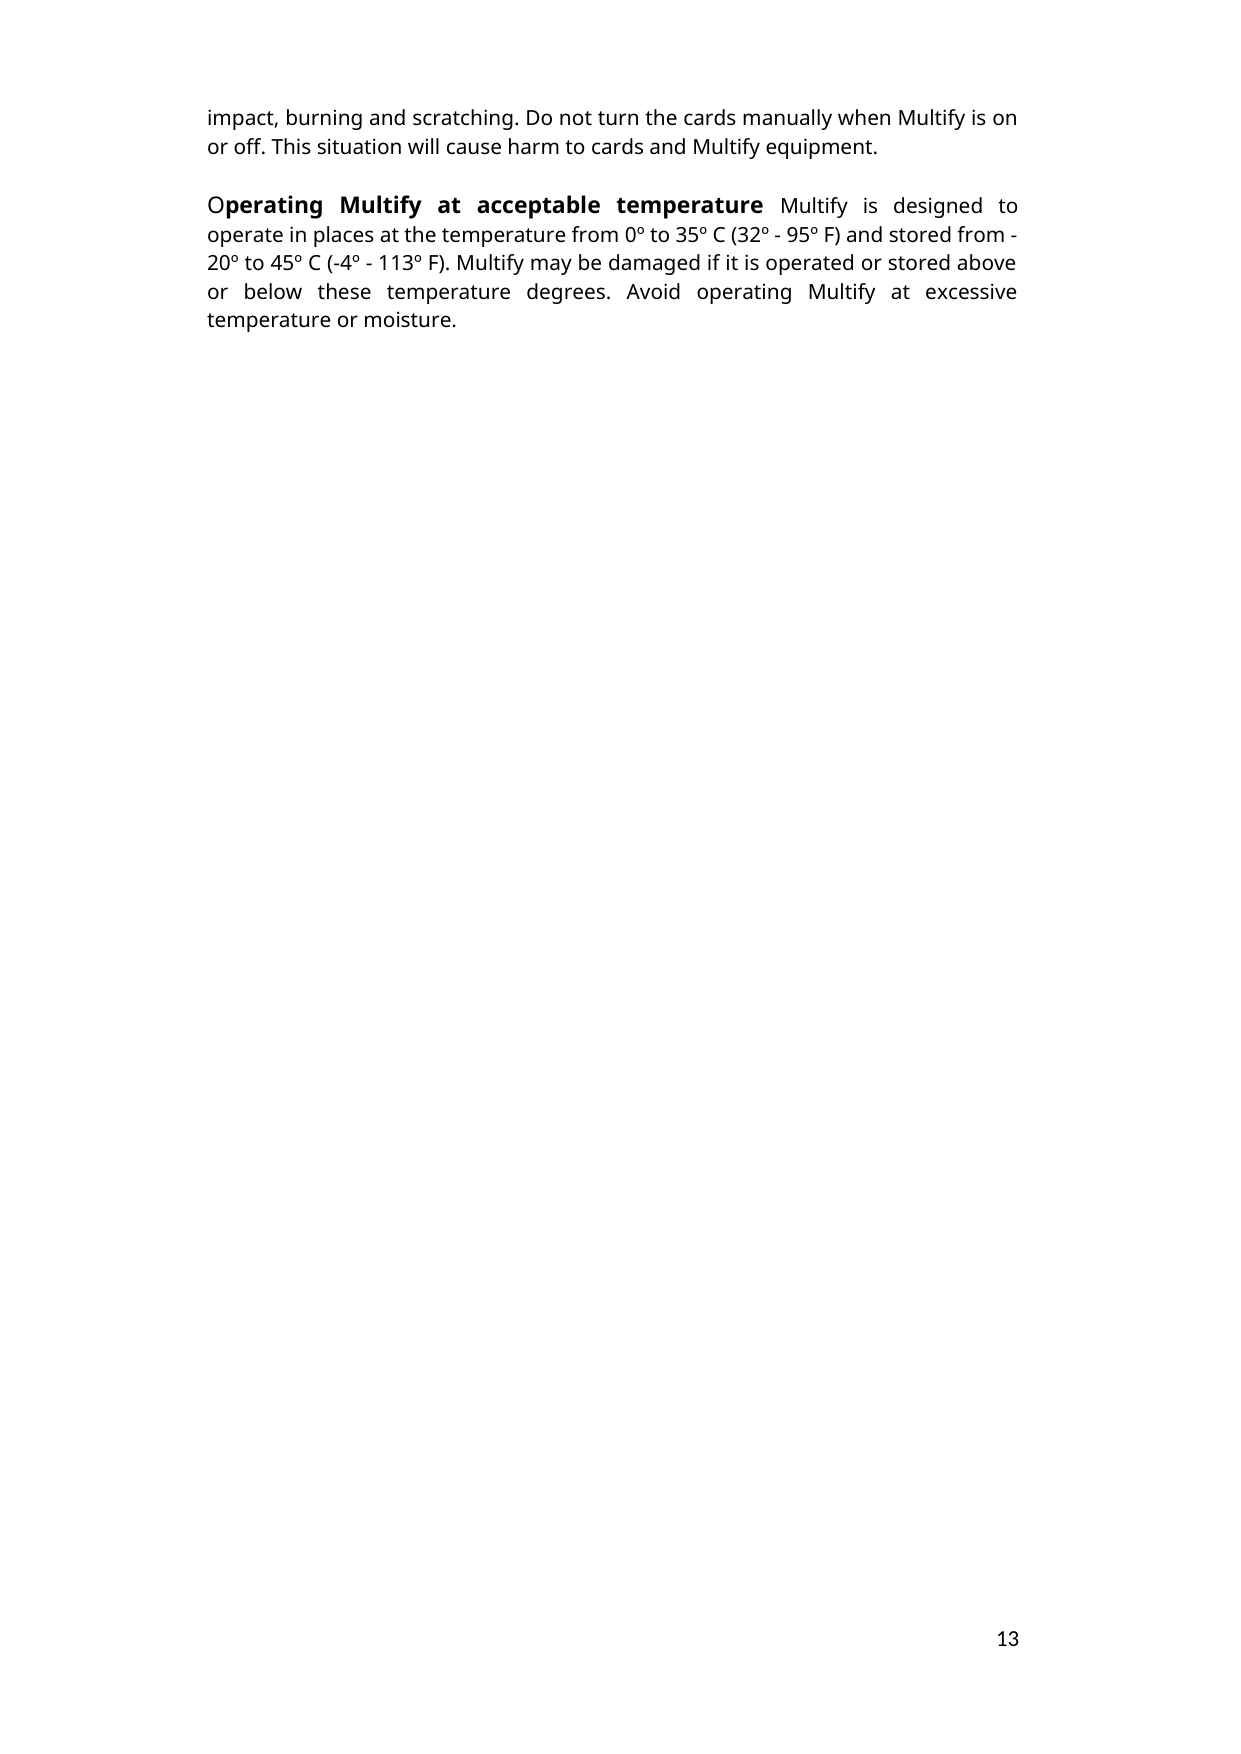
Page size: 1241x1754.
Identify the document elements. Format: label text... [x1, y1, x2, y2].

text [207, 103, 1019, 160]
text Operating Multify at acceptable temperature Multify is designed to operate in places at the temperature from 0º to 35º C (32º - 95º F) and stored from -20º to 45º C (-4º - 113º F). Multify may be damaged if it is operated or stored above or below these temperature degrees. Avoid operating Multify at excessive temperature or moisture. [207, 189, 1019, 334]
